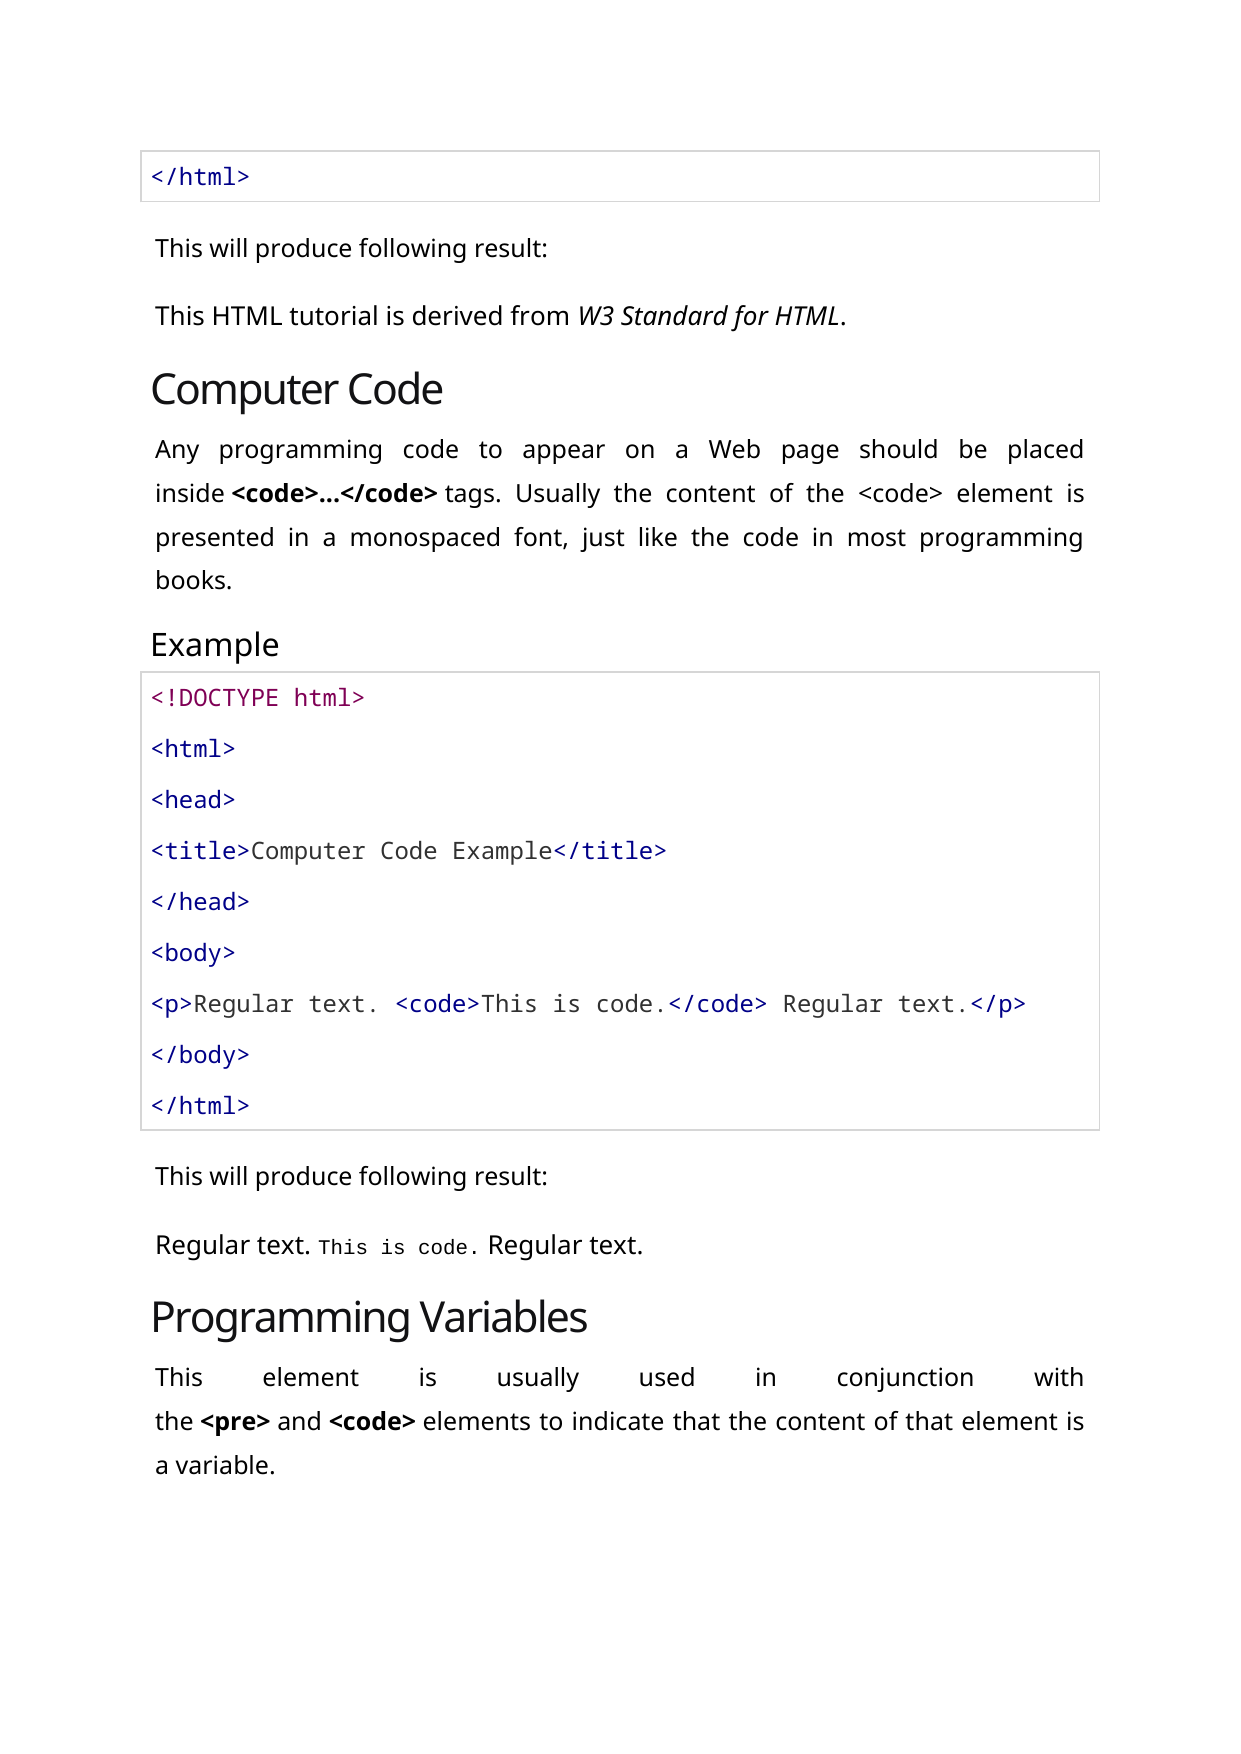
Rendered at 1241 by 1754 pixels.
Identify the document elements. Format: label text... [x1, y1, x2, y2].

text This will produce following result: [155, 1149, 1085, 1193]
text This element is usually used in conjunction with the <pre> and <code> elements to indicate that the content of that element is a variable. [155, 1350, 1085, 1482]
subtitle Example [150, 622, 1085, 666]
text </body> [142, 1028, 1099, 1070]
text </html> [142, 1078, 1099, 1129]
text This will produce following result: [155, 221, 1085, 264]
text <head> [142, 773, 1099, 815]
text <title>Computer Code Example</title> [142, 824, 1099, 866]
text <html> [142, 722, 1099, 764]
text </head> [142, 875, 1099, 917]
subtitle Computer Code [150, 358, 1085, 417]
text <p>Regular text. <code>This is code.</code> Regular text.</p> [142, 977, 1099, 1019]
text </html> [142, 152, 1099, 201]
text Regular text. This is code. Regular text. [155, 1218, 1085, 1262]
text <body> [142, 926, 1099, 968]
text This HTML tutorial is derived from W3 Standard for HTML. [155, 289, 1085, 333]
text Any programming code to appear on a Web page should be placed inside <code>...</code> tags. Usually the content of the <code> element is presented in a monospaced font, just like the code in most programming books. [155, 422, 1085, 597]
subtitle Programming Variables [150, 1287, 1085, 1345]
text <!DOCTYPE html> [142, 673, 1099, 713]
